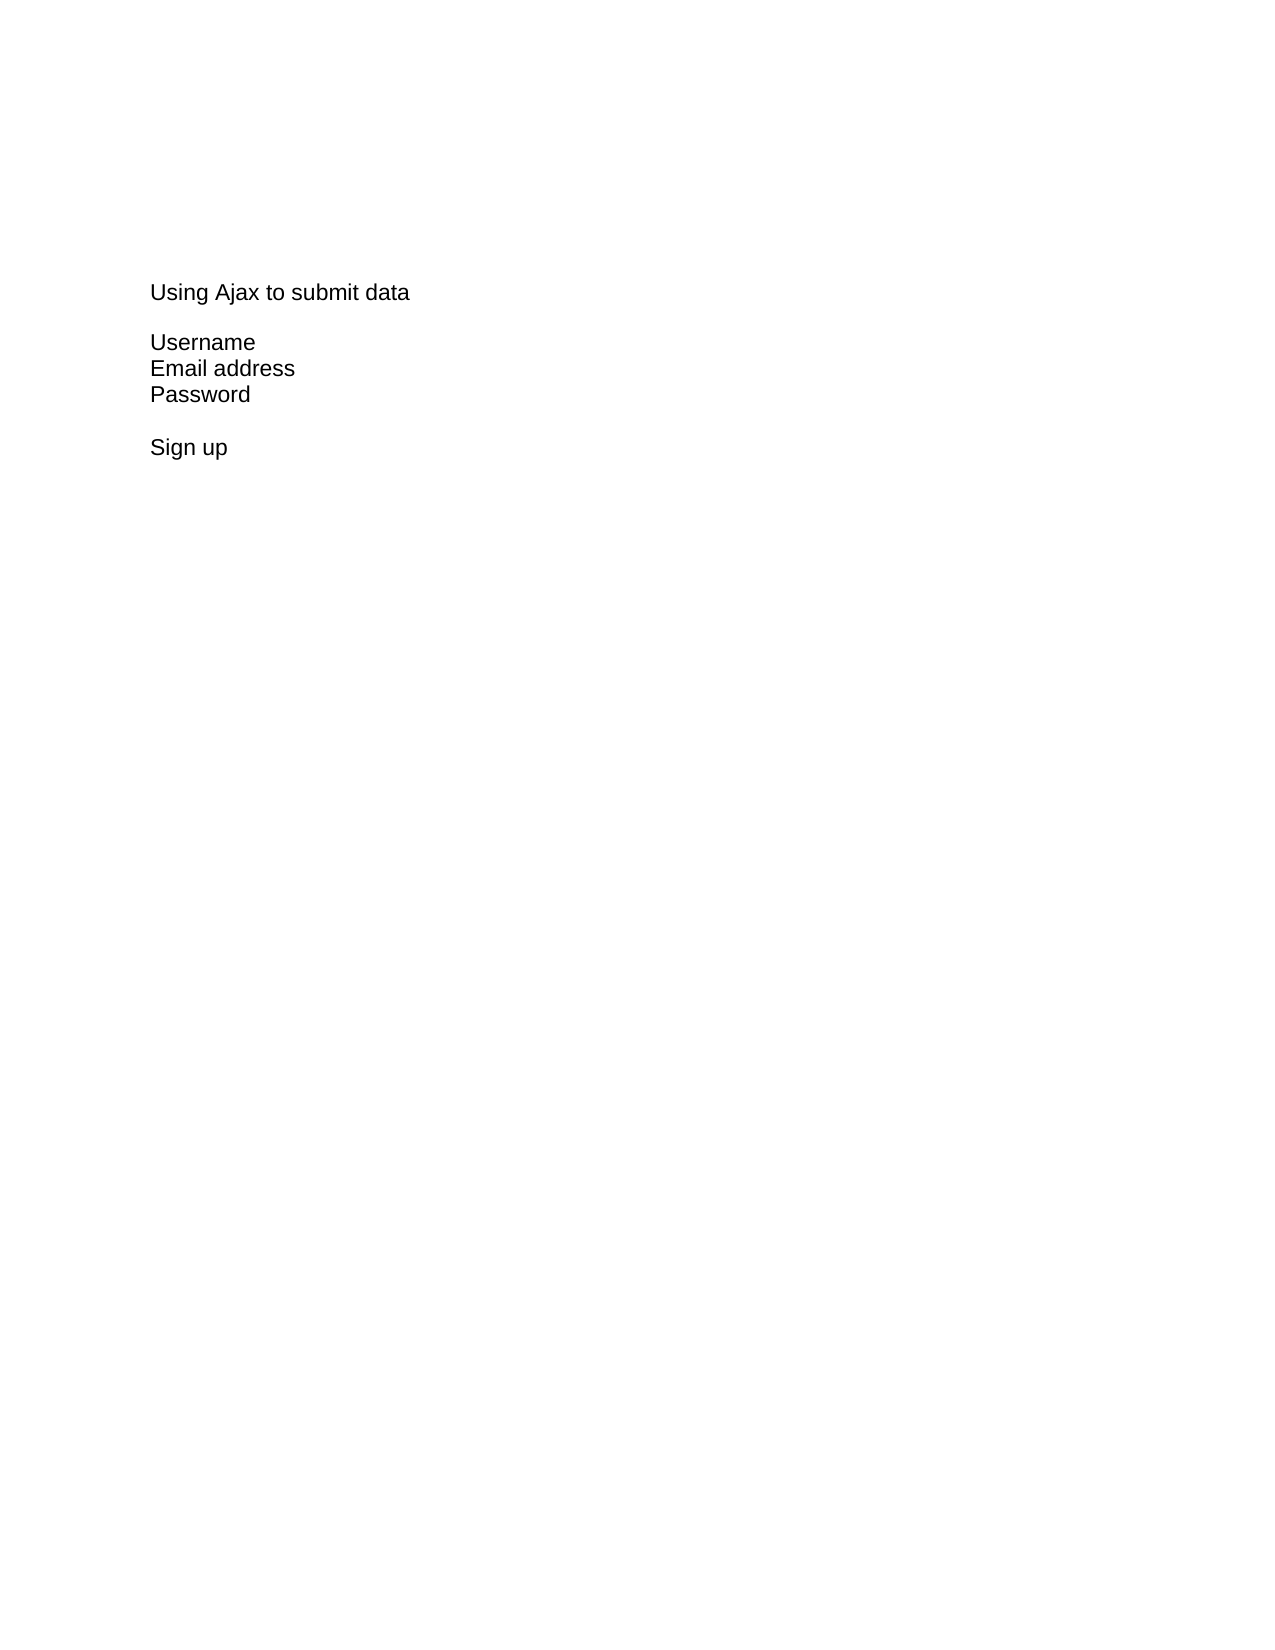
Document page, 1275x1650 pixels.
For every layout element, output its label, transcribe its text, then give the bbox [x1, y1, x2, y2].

text Using Ajax to submit data [150, 279, 1125, 305]
text Email address [150, 355, 1125, 381]
text Password [150, 381, 1125, 408]
text Username [150, 329, 1125, 355]
text Sign up [150, 434, 1125, 460]
